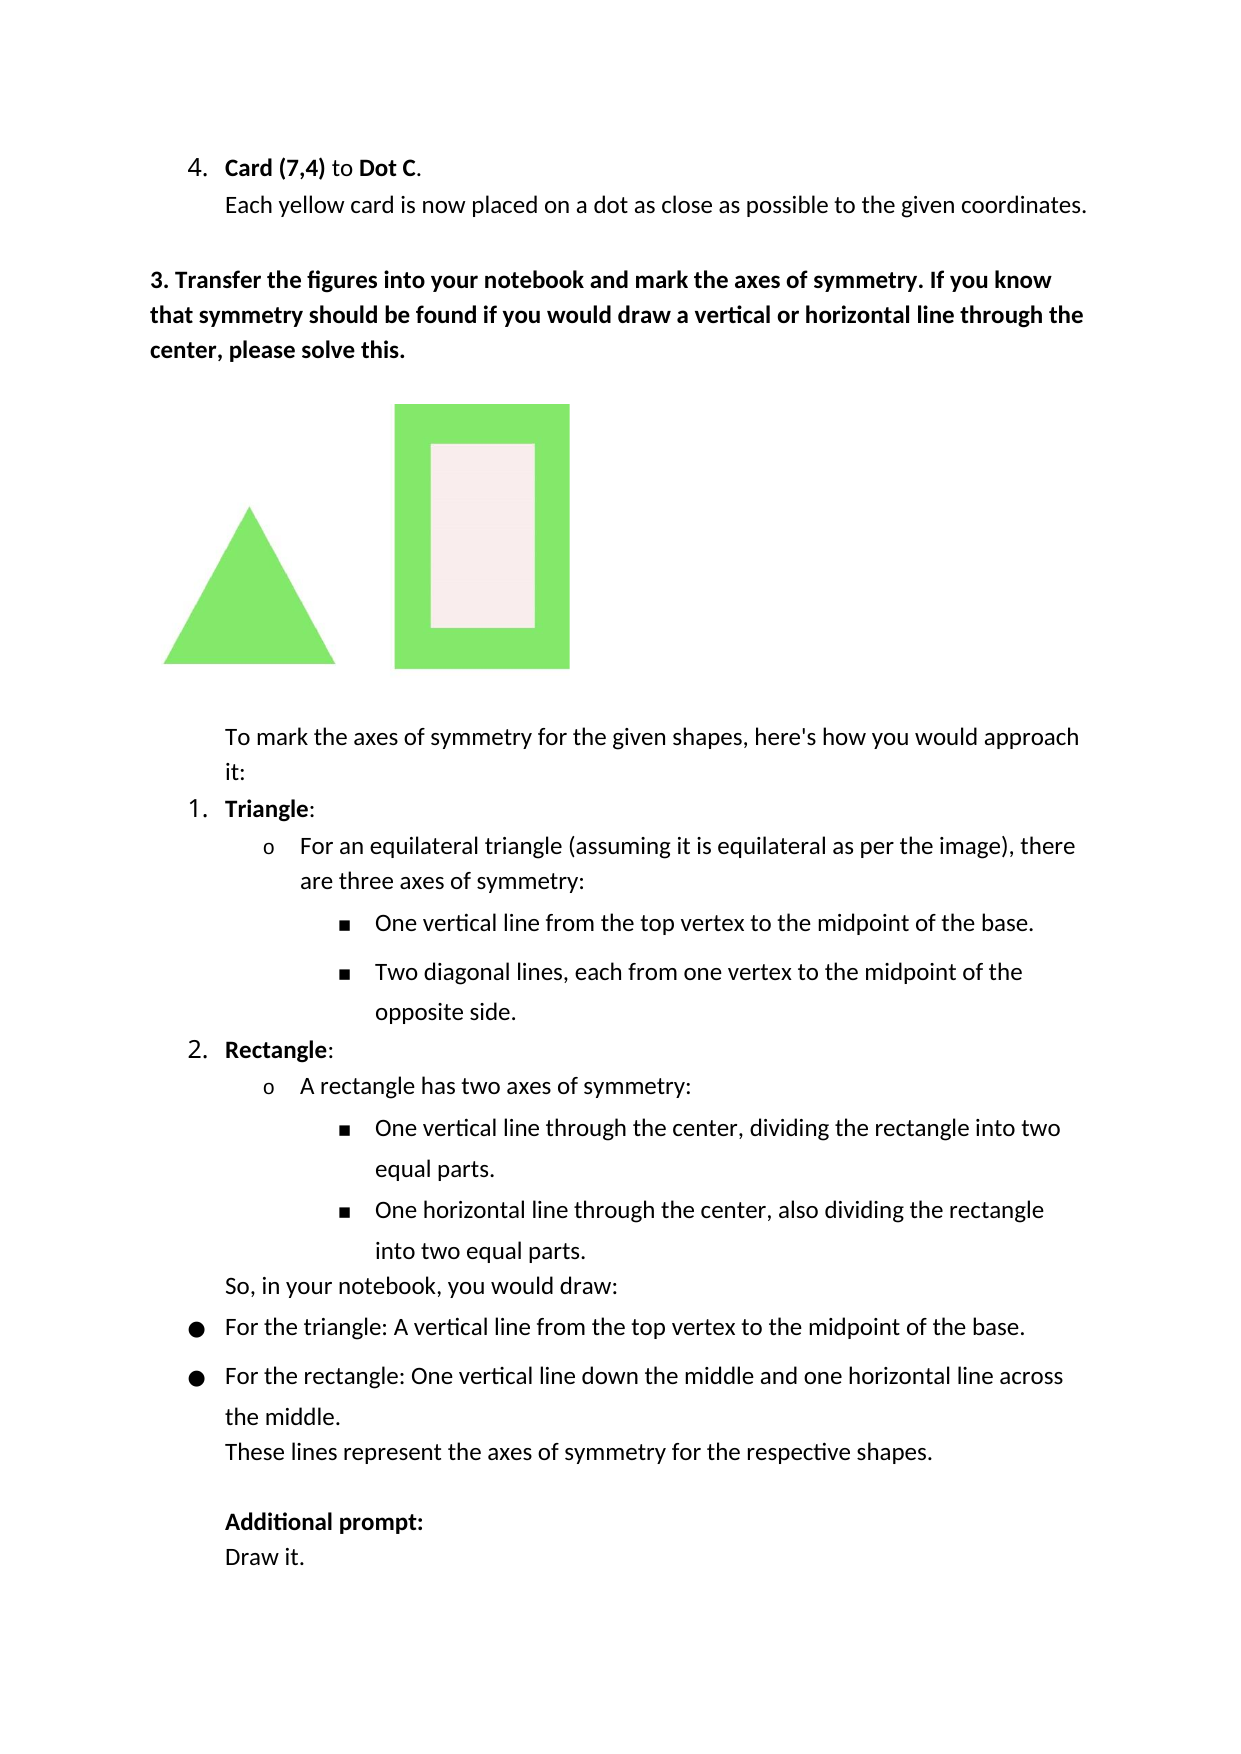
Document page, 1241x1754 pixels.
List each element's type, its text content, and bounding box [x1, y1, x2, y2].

list For the rectangle: One vertical line down the middle and one horizontal line across the middle. [187, 1354, 1090, 1432]
list A rectangle has two axes of symmetry: [262, 1071, 1090, 1101]
list Triangle: [187, 791, 1090, 825]
list One horizontal line through the center, also dividing the rectangle into two equal parts. [337, 1188, 1090, 1265]
list One vertical line from the top vertex to the midpoint of the base. [337, 900, 1090, 943]
text These lines represent the axes of symmetry for the respective shapes. [225, 1436, 1090, 1467]
text Each yellow card is now placed on a dot as close as possible to the given coordinates. [225, 189, 1090, 259]
text To mark the axes of symmetry for the given shapes, here's how you would approach it: [225, 721, 1090, 786]
list For an equilateral triangle (assuming it is equilateral as per the image), there are three axes of symmetry: [262, 830, 1090, 896]
list Two diagonal lines, each from one vertex to the midpoint of the opposite side. [337, 949, 1090, 1027]
list For the triangle: A vertical line from the top vertex to the midpoint of the base. [187, 1305, 1090, 1348]
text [225, 1471, 1090, 1572]
list One vertical line through the center, dividing the rectangle into two equal parts. [337, 1106, 1090, 1183]
text So, in your notebook, you would draw: [225, 1270, 1090, 1300]
list Card (7,4) to Dot C. [187, 150, 1090, 184]
list Rectangle: [187, 1031, 1090, 1065]
picture [150, 404, 570, 716]
